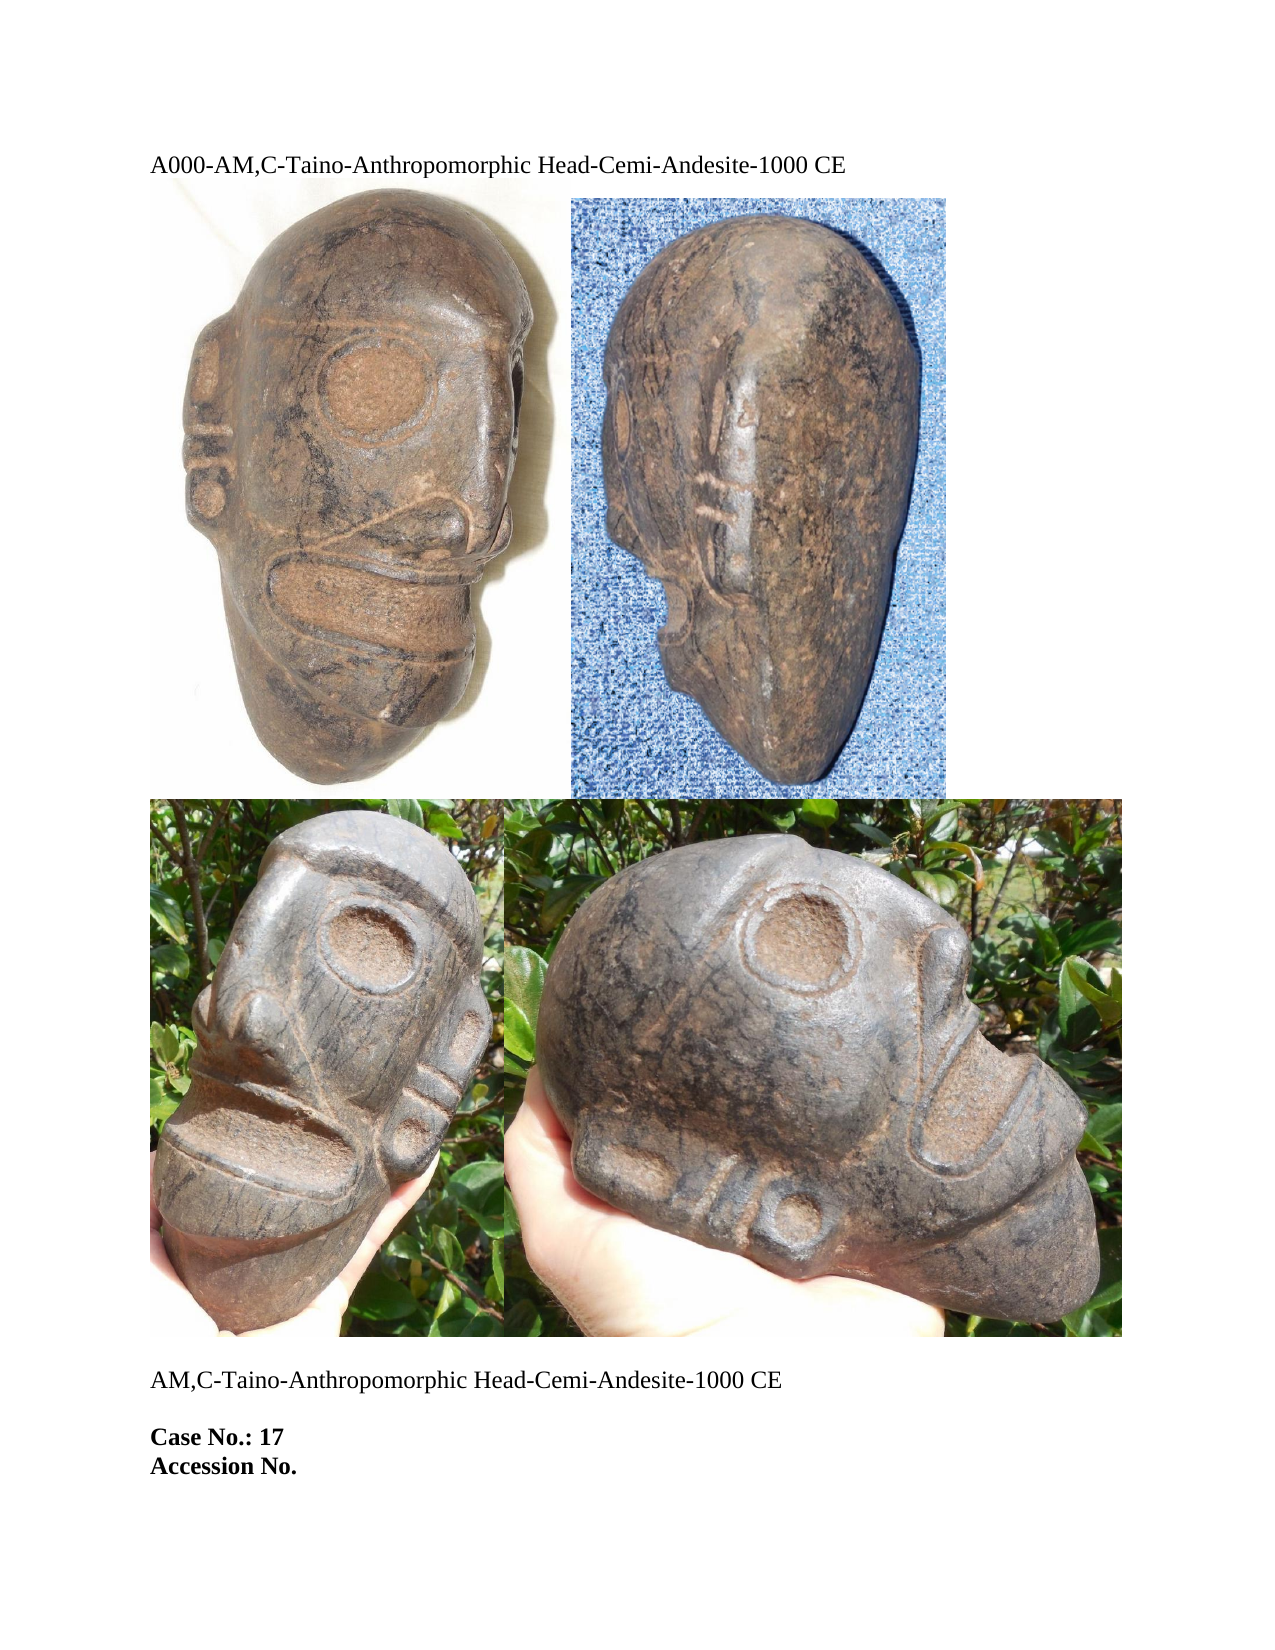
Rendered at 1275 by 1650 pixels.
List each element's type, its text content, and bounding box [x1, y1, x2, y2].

text Accession No. [150, 1451, 1125, 1480]
picture [150, 178, 1122, 1337]
text AM,C-Taino-Anthropomorphic Head-Cemi-Andesite-1000 CE [150, 1336, 1125, 1394]
text A000-AM,C-Taino-Anthropomorphic Head-Cemi-Andesite-1000 CE [150, 150, 1125, 179]
text Case No.: 17 [150, 1422, 1125, 1451]
